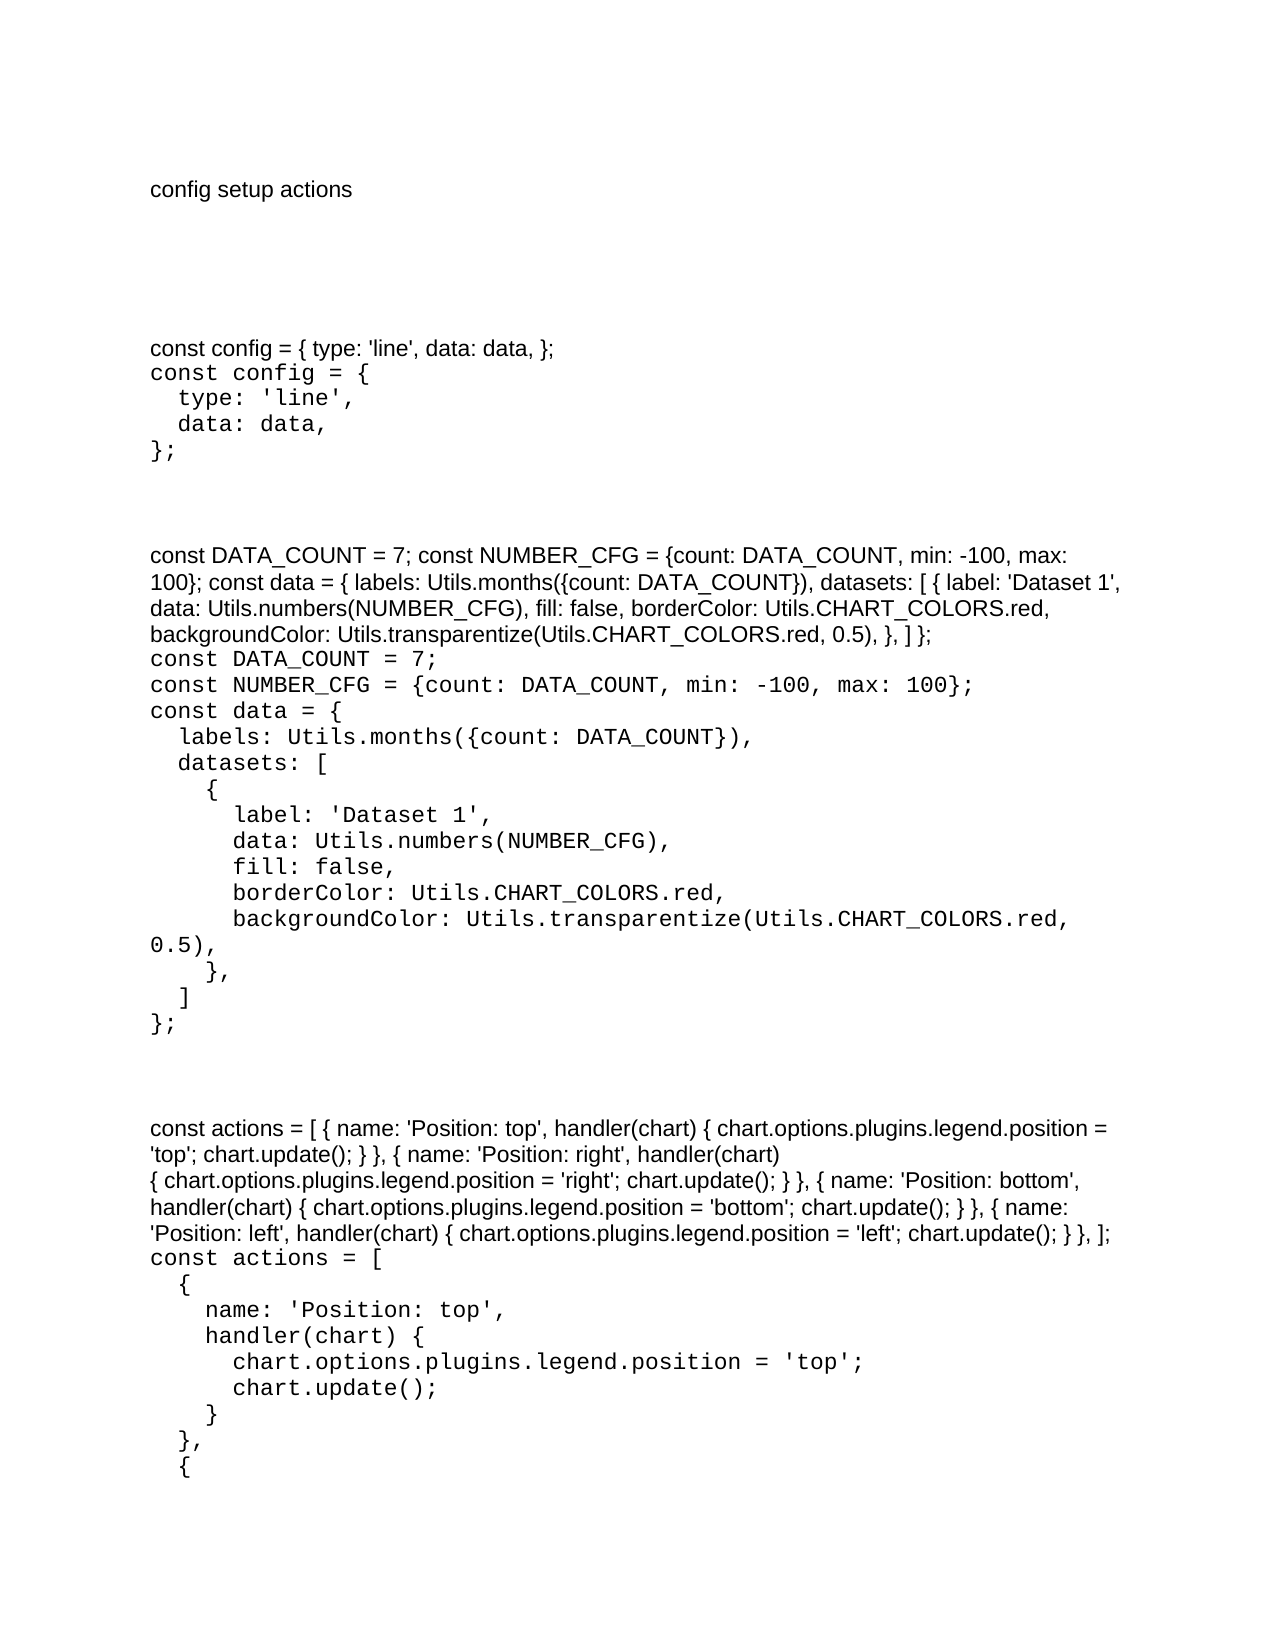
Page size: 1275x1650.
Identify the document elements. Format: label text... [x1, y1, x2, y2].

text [150, 1246, 1125, 1480]
text config setup actions [150, 176, 1125, 203]
text const config = { type: 'line', data: data, }; [150, 361, 1125, 464]
text const DATA_COUNT = 7; const NUMBER_CFG = {count: DATA_COUNT, min: -100, max: 100}; const data = { labels: Utils.months({count: DATA_COUNT}), datasets: [ { label: 'Dataset 1', data: Utils.numbers(NUMBER_CFG), fill: false, borderColor: Utils.CHART_COLORS.red, backgroundColor: Utils.transparentize(Utils.CHART_COLORS.red, 0.5), }, ] }; [150, 542, 1125, 648]
text const config = { type: 'line', data: data, }; [150, 334, 1125, 361]
text const DATA_COUNT = 7; const NUMBER_CFG = {count: DATA_COUNT, min: -100, max: 100}; const data = { labels: Utils.months({count: DATA_COUNT}), datasets: [ { label: 'Dataset 1', data: Utils.numbers(NUMBER_CFG), fill: false, borderColor: Utils.CHART_COLORS.red, backgroundColor: Utils.transparentize(Utils.CHART_COLORS.red, 0.5), }, ] }; [150, 648, 1125, 1037]
